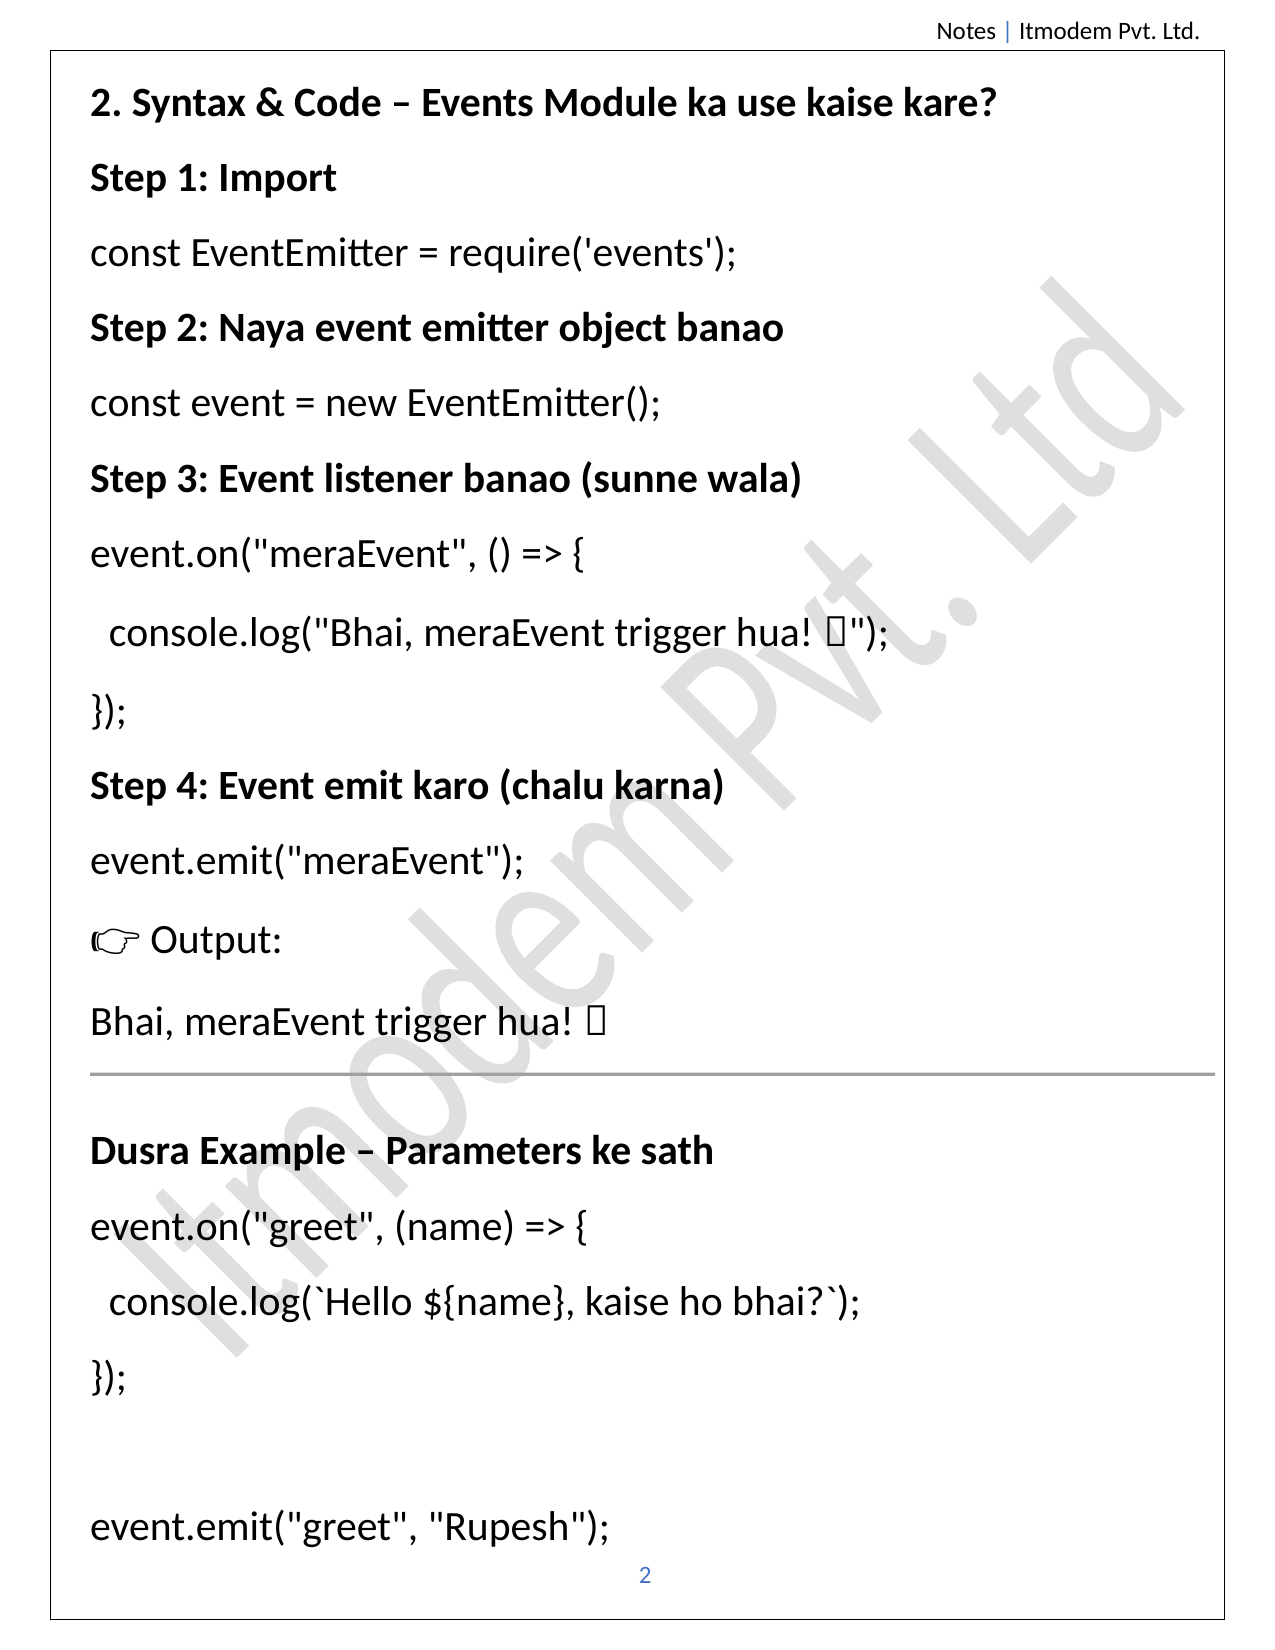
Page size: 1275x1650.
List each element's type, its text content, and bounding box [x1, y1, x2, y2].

text Step 4: Event emit karo (chalu karna) [90, 759, 1200, 809]
text event.on("greet", (name) => { [90, 1199, 1200, 1250]
text Bhai, meraEvent trigger hua! 🎉 [90, 991, 1200, 1048]
text }); [90, 1350, 1200, 1401]
text const event = new EventEmitter(); [90, 376, 1200, 427]
text Step 2: Naya event emitter object banao [90, 301, 1200, 352]
text Step 3: Event listener banao (sunne wala) [90, 452, 1200, 502]
text const EventEmitter = require('events'); [90, 226, 1200, 277]
text 👉 Output: [90, 909, 1200, 966]
text Step 1: Import [90, 151, 1200, 202]
text event.emit("greet", "Rupesh"); [90, 1500, 1200, 1551]
text 2. Syntax & Code – Events Module ka use kaise kare? [90, 76, 1200, 127]
text console.log(`Hello ${name}, kaise ho bhai?`); [90, 1274, 1200, 1325]
text console.log("Bhai, meraEvent trigger hua! 🎉"); [90, 602, 1200, 658]
text event.emit("meraEvent"); [90, 834, 1200, 885]
text event.on("meraEvent", () => { [90, 527, 1200, 577]
text Dusra Example – Parameters ke sath [90, 1124, 1200, 1175]
text }); [90, 684, 1200, 734]
